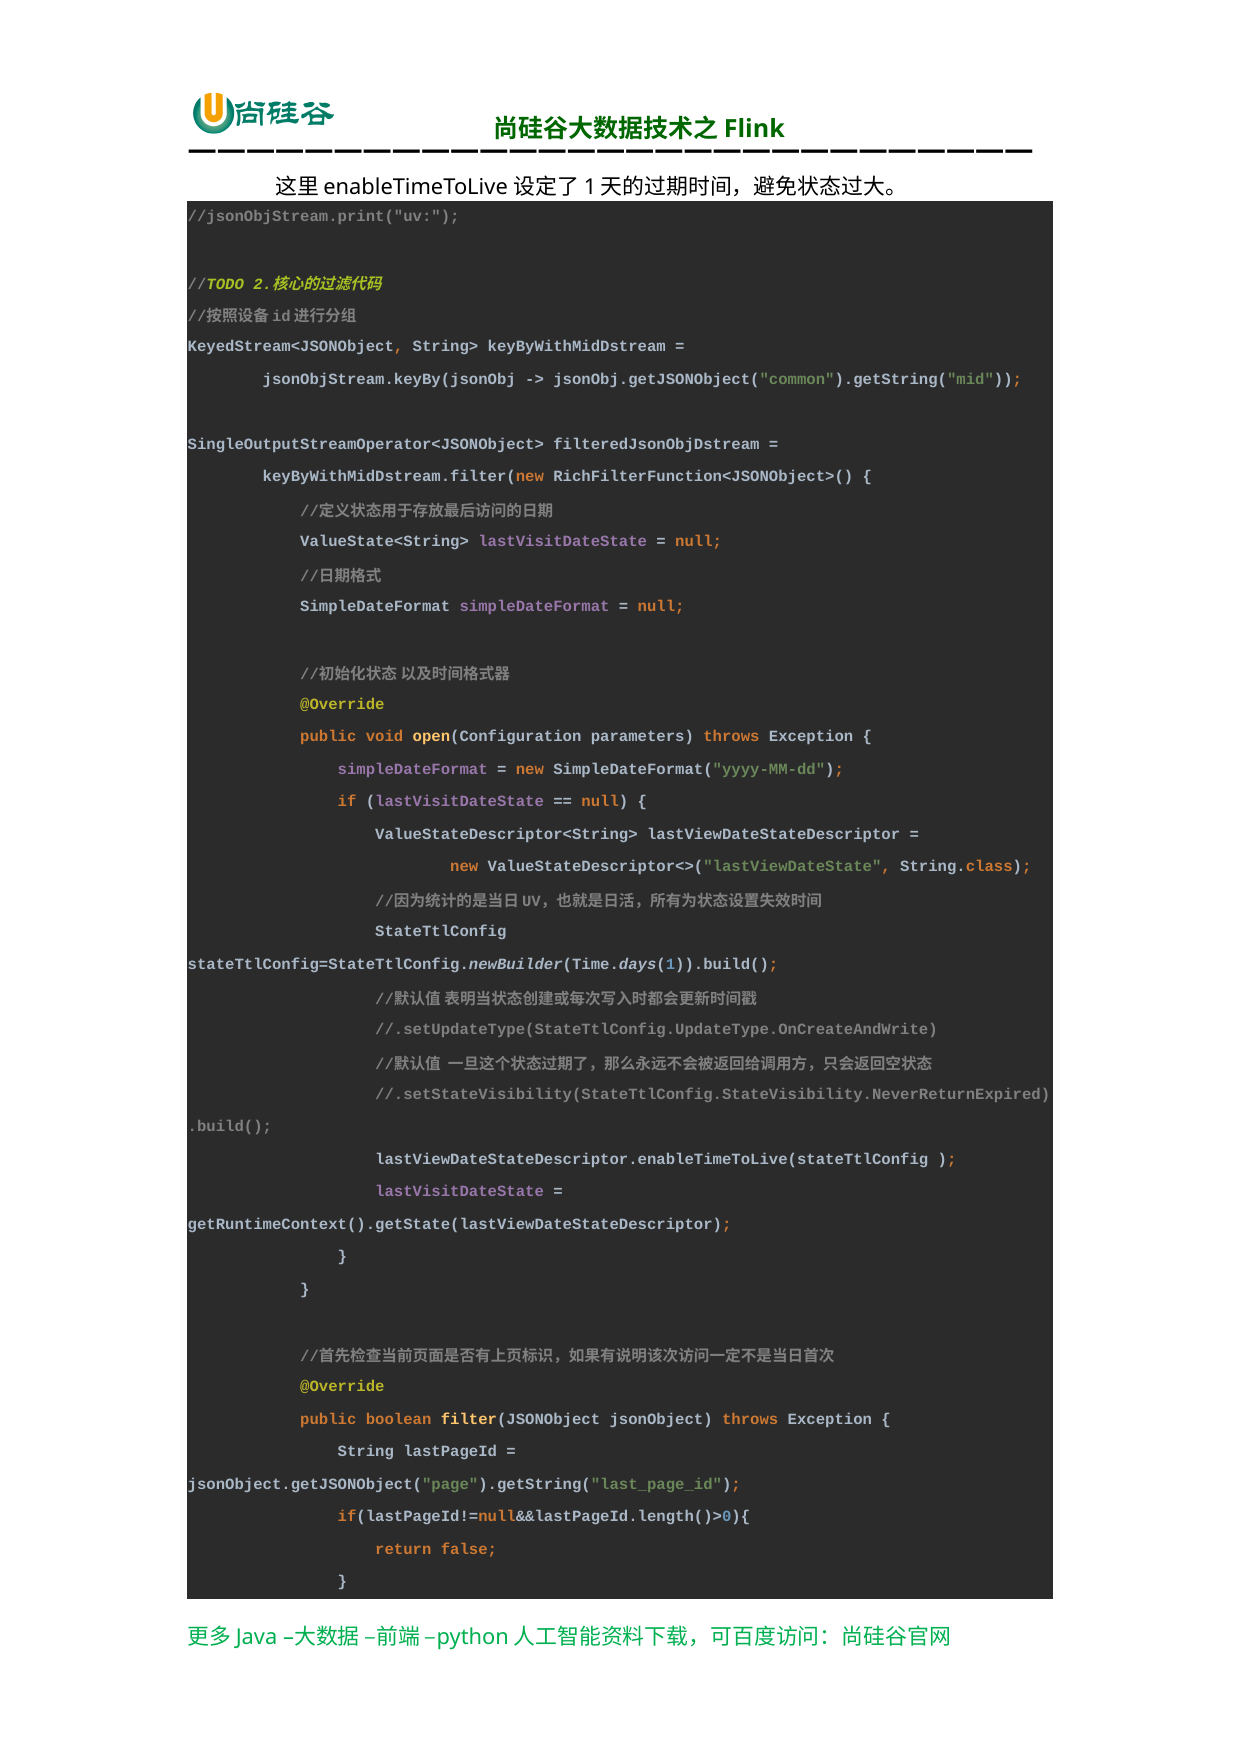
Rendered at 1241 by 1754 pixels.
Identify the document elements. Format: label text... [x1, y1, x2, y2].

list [231, 169, 1053, 201]
text //jsonObjStream.print("uv:"); [187, 201, 1053, 234]
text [187, 234, 1053, 1599]
picture [187, 88, 338, 138]
